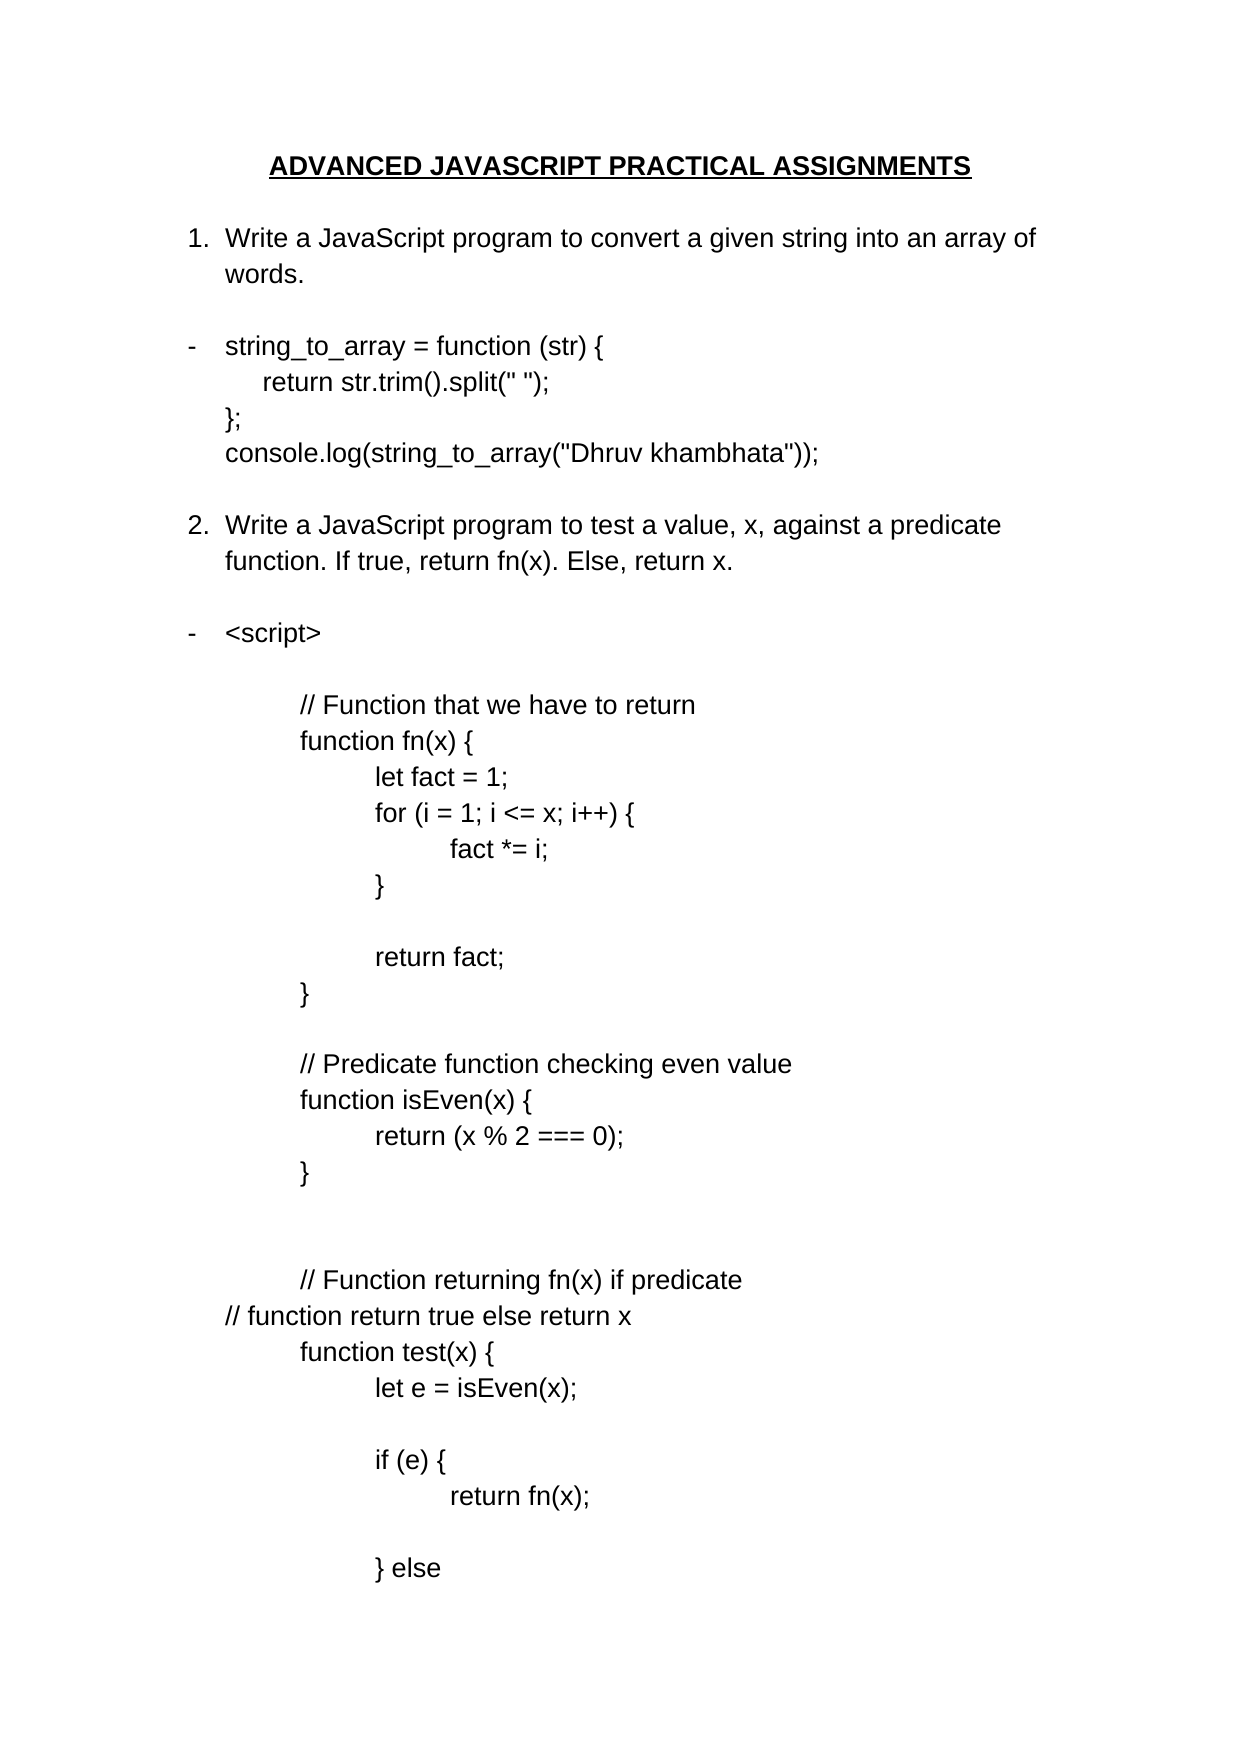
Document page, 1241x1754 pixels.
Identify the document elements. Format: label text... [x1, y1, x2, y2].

text } [225, 869, 1090, 900]
text return str.trim().split(" "); [225, 366, 1090, 397]
list string_to_array = function (str) { [187, 330, 1090, 361]
text console.log(string_to_array("Dhruv khambhata")); [225, 437, 1090, 469]
text let fact = 1; [225, 761, 1090, 792]
text fact *= i; [225, 833, 1090, 864]
text return (x % 2 === 0); [225, 1120, 1090, 1152]
text function fn(x) { [225, 725, 1090, 756]
text for (i = 1; i <= x; i++) { [225, 797, 1090, 828]
list Write a JavaScript program to convert a given string into an array of words. [187, 222, 1090, 289]
text } else [225, 1552, 1090, 1583]
text // Function returning fn(x) if predicate [225, 1264, 1090, 1295]
text }; [225, 402, 1090, 433]
text } [225, 977, 1090, 1008]
list Write a JavaScript program to test a value, x, against a predicate function. If true, return fn(x). Else, return x. [187, 509, 1090, 577]
text } [225, 1156, 1090, 1187]
text return fact; [225, 941, 1090, 972]
text let e = isEven(x); [225, 1372, 1090, 1403]
text function test(x) { [225, 1336, 1090, 1367]
text // Predicate function checking even value [225, 1048, 1090, 1080]
text function isEven(x) { [225, 1084, 1090, 1116]
text return fn(x); [225, 1480, 1090, 1511]
text if (e) { [225, 1444, 1090, 1475]
list <script> [187, 617, 1090, 648]
text // function return true else return x [150, 1300, 1090, 1331]
text ADVANCED JAVASCRIPT PRACTICAL ASSIGNMENTS [150, 150, 1090, 181]
text // Function that we have to return [225, 689, 1090, 720]
